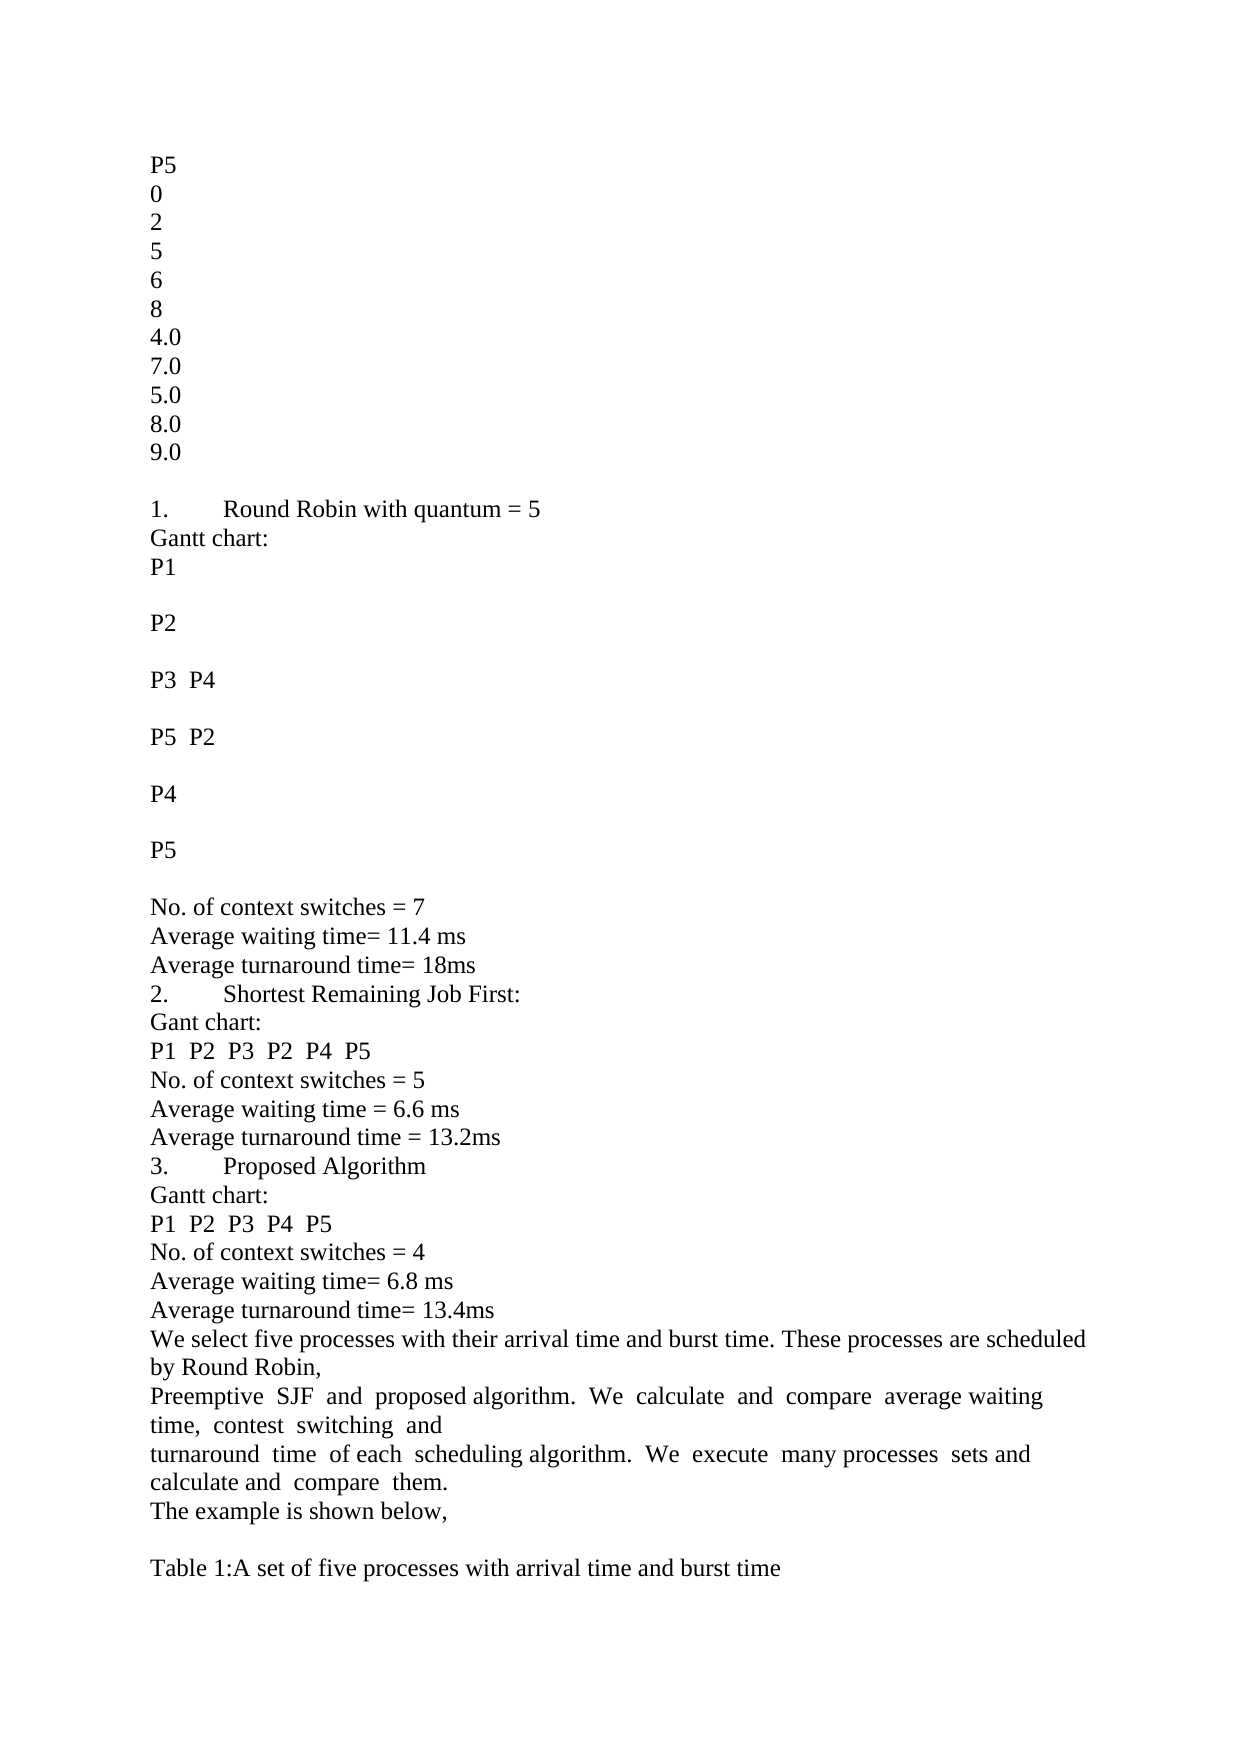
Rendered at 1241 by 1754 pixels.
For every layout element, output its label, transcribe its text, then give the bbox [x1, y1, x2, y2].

text P1 P2 P3 P4 P5 [150, 1209, 1090, 1237]
text 5 [150, 236, 1090, 265]
text Average waiting time = 6.6 ms [150, 1094, 1090, 1122]
text 4.0 [150, 322, 1090, 351]
text 7.0 [150, 351, 1090, 380]
text Gantt chart: [150, 523, 1090, 552]
text P1 [150, 552, 1090, 581]
text We select five processes with their arrival time and burst time. These processes are scheduled by Round Robin, [150, 1324, 1090, 1381]
text No. of context switches = 4 [150, 1237, 1090, 1266]
text No. of context switches = 7 [150, 892, 1090, 921]
text Preemptive SJF and proposed algorithm. We calculate and compare average waiting time, contest switching and [150, 1381, 1090, 1439]
text P5 [150, 836, 1090, 864]
text turnaround time of each scheduling algorithm. We execute many processes sets and calculate and compare them. [150, 1439, 1090, 1496]
text The example is shown below, [150, 1496, 1090, 1525]
text 9.0 [150, 437, 1090, 466]
text Average turnaround time= 13.4ms [150, 1295, 1090, 1324]
text 3. Proposed Algorithm [150, 1151, 1090, 1180]
text Gantt chart: [150, 1180, 1090, 1209]
text 0 [150, 179, 1090, 207]
text 8.0 [150, 409, 1090, 437]
text Average turnaround time= 18ms [150, 950, 1090, 979]
text Average turnaround time = 13.2ms [150, 1122, 1090, 1151]
text Table 1:A set of five processes with arrival time and burst time [150, 1553, 1090, 1582]
text Gant chart: [150, 1007, 1090, 1036]
text 6 [150, 265, 1090, 294]
text P1 P2 P3 P2 P4 P5 [150, 1036, 1090, 1065]
text No. of context switches = 5 [150, 1065, 1090, 1094]
text 5.0 [150, 380, 1090, 409]
text 8 [150, 294, 1090, 322]
text Average waiting time= 11.4 ms [150, 921, 1090, 950]
text P3 P4 [150, 665, 1090, 694]
text P4 [150, 779, 1090, 808]
text P2 [150, 608, 1090, 637]
text 2. Shortest Remaining Job First: [150, 979, 1090, 1007]
text P5 P2 [150, 722, 1090, 751]
text Average waiting time= 6.8 ms [150, 1266, 1090, 1295]
text 1. Round Robin with quantum = 5 [150, 494, 1090, 523]
text 2 [150, 207, 1090, 236]
text P5 [150, 150, 1090, 179]
